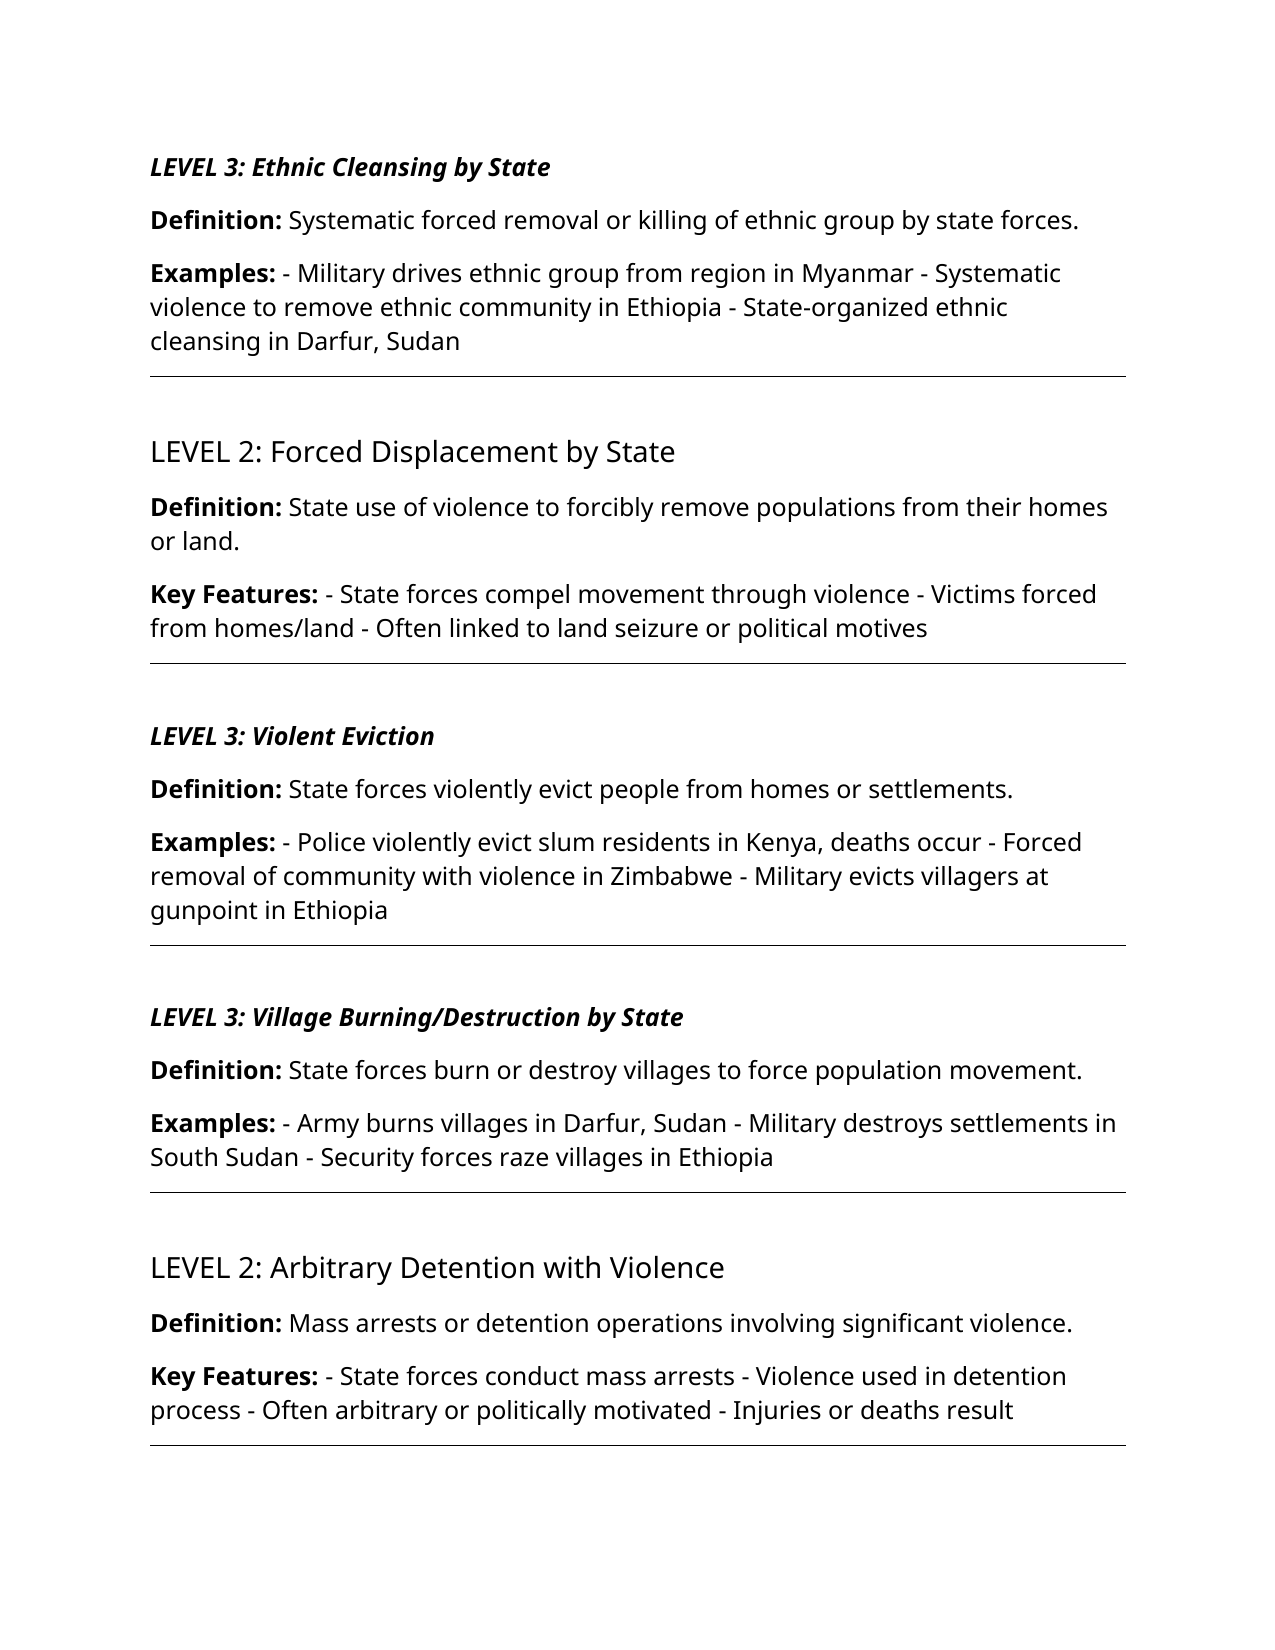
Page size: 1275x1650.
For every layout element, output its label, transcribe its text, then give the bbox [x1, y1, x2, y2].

text Examples: - Army burns villages in Darfur, Sudan - Military destroys settlements in South Sudan - Security forces raze villages in Ethiopia [150, 1106, 1125, 1174]
text Key Features: - State forces compel movement through violence - Victims forced from homes/land - Often linked to land seizure or political motives [150, 577, 1125, 645]
text Definition: State forces burn or destroy villages to force population movement. [150, 1053, 1125, 1087]
subtitle LEVEL 3: Village Burning/Destruction by State [150, 1000, 1125, 1034]
subtitle LEVEL 2: Forced Displacement by State [150, 431, 1125, 471]
text Examples: - Police violently evict slum residents in Kenya, deaths occur - Forced removal of community with violence in Zimbabwe - Military evicts villagers at gunpoint in Ethiopia [150, 824, 1125, 926]
text Definition: Mass arrests or detention operations involving significant violence. [150, 1306, 1125, 1340]
text Key Features: - State forces conduct mass arrests - Violence used in detention process - Often arbitrary or politically motivated - Injuries or deaths result [150, 1359, 1125, 1427]
subtitle LEVEL 3: Ethnic Cleansing by State [150, 150, 1125, 184]
text Definition: State use of violence to forcibly remove populations from their homes or land. [150, 490, 1125, 558]
subtitle LEVEL 2: Arbitrary Detention with Violence [150, 1247, 1125, 1287]
text Definition: State forces violently evict people from homes or settlements. [150, 771, 1125, 805]
text Definition: Systematic forced removal or killing of ethnic group by state forces. [150, 203, 1125, 237]
subtitle LEVEL 3: Violent Eviction [150, 718, 1125, 753]
text Examples: - Military drives ethnic group from region in Myanmar - Systematic violence to remove ethnic community in Ethiopia - State-organized ethnic cleansing in Darfur, Sudan [150, 256, 1125, 358]
